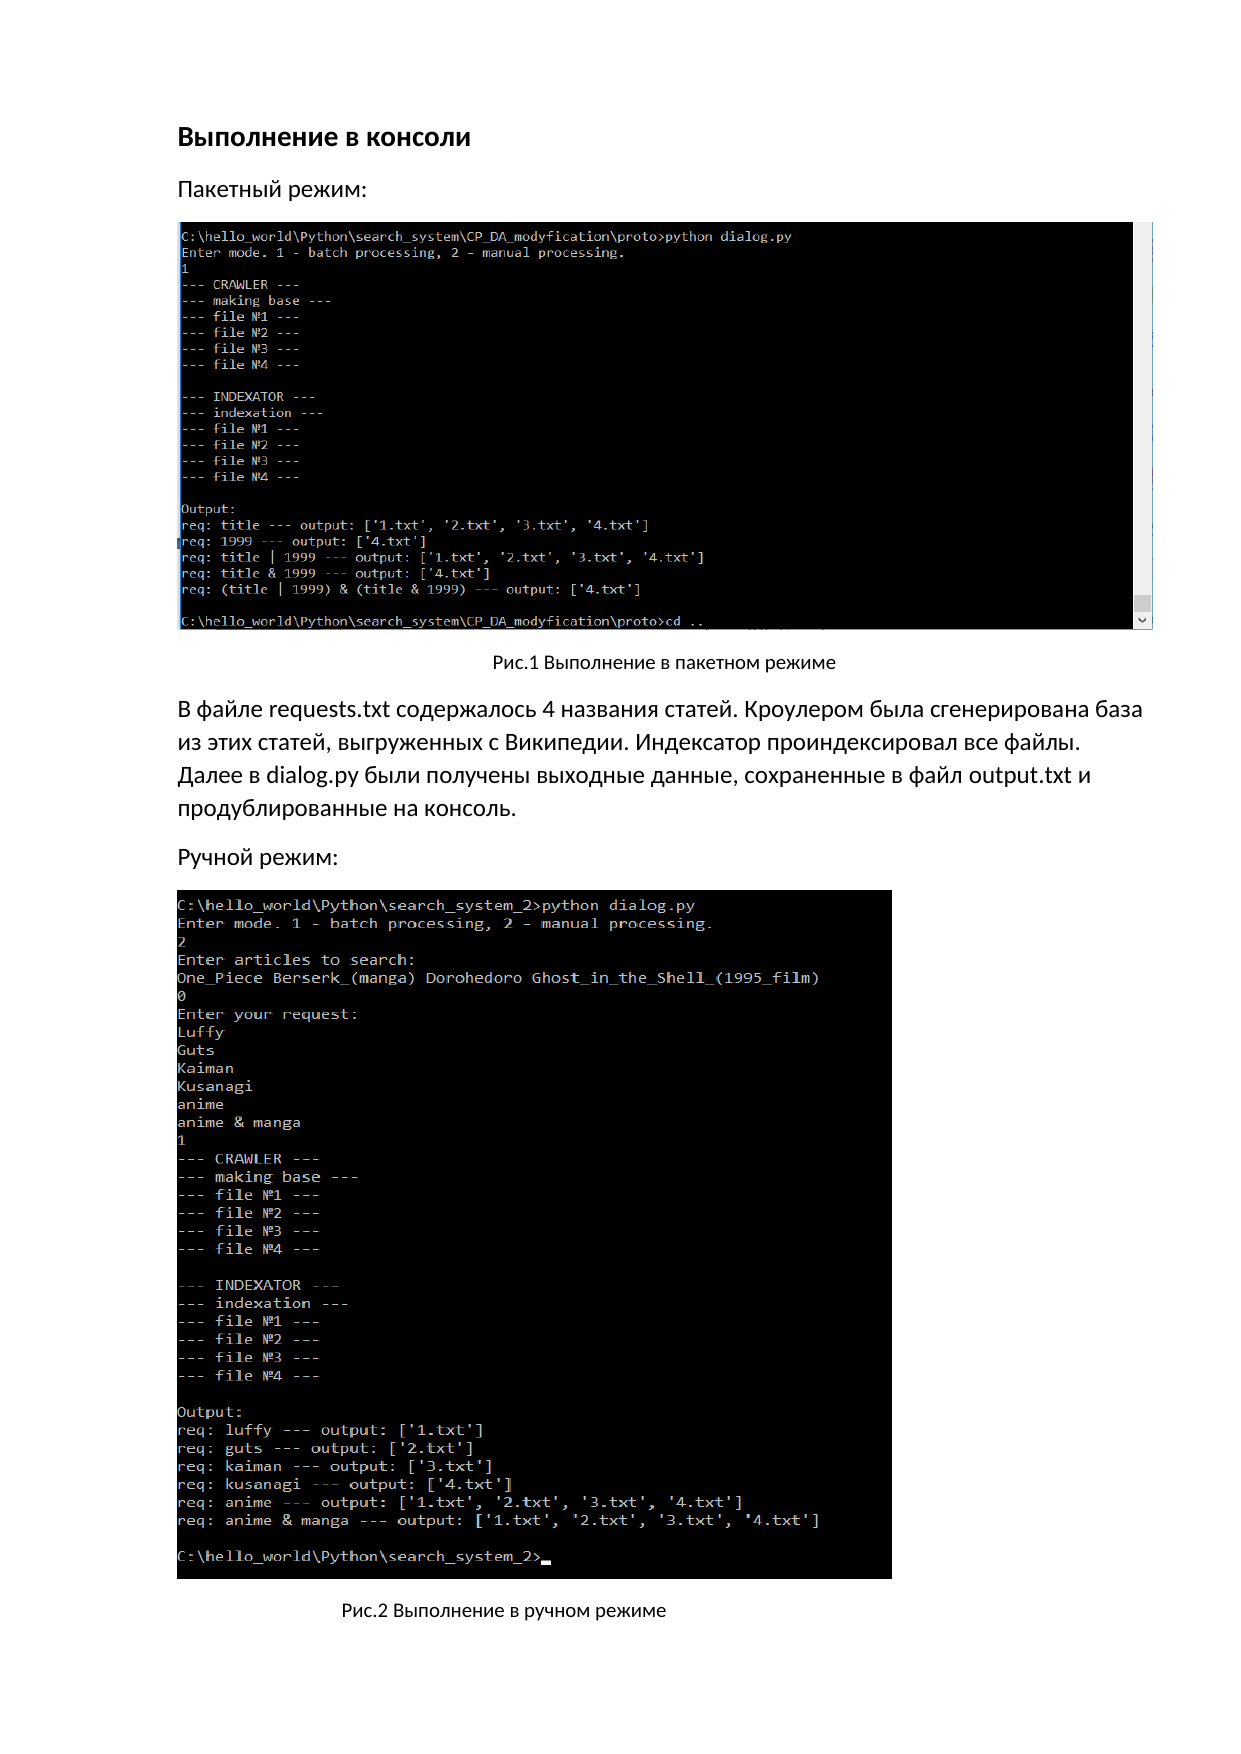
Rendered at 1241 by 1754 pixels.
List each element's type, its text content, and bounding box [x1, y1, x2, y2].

text Выполнение в консоли [177, 118, 1152, 154]
picture [177, 222, 1153, 630]
text Рис.1 Выполнение в пакетном режиме [177, 649, 1152, 674]
picture [177, 890, 892, 1579]
text Рис.2 Выполнение в ручном режиме [177, 1597, 1152, 1623]
text Пакетный режим: [177, 173, 1152, 204]
text Ручной режим: [177, 841, 1152, 872]
text В файле requests.txt содержалось 4 названия статей. Кроулером была сгенерирована база из этих статей, выгруженных с Википедии. Индексатор проиндексировал все файлы. Далее в dialog.py были получены выходные данные, сохраненные в файл output.txt и продублированные на консоль. [177, 693, 1152, 822]
